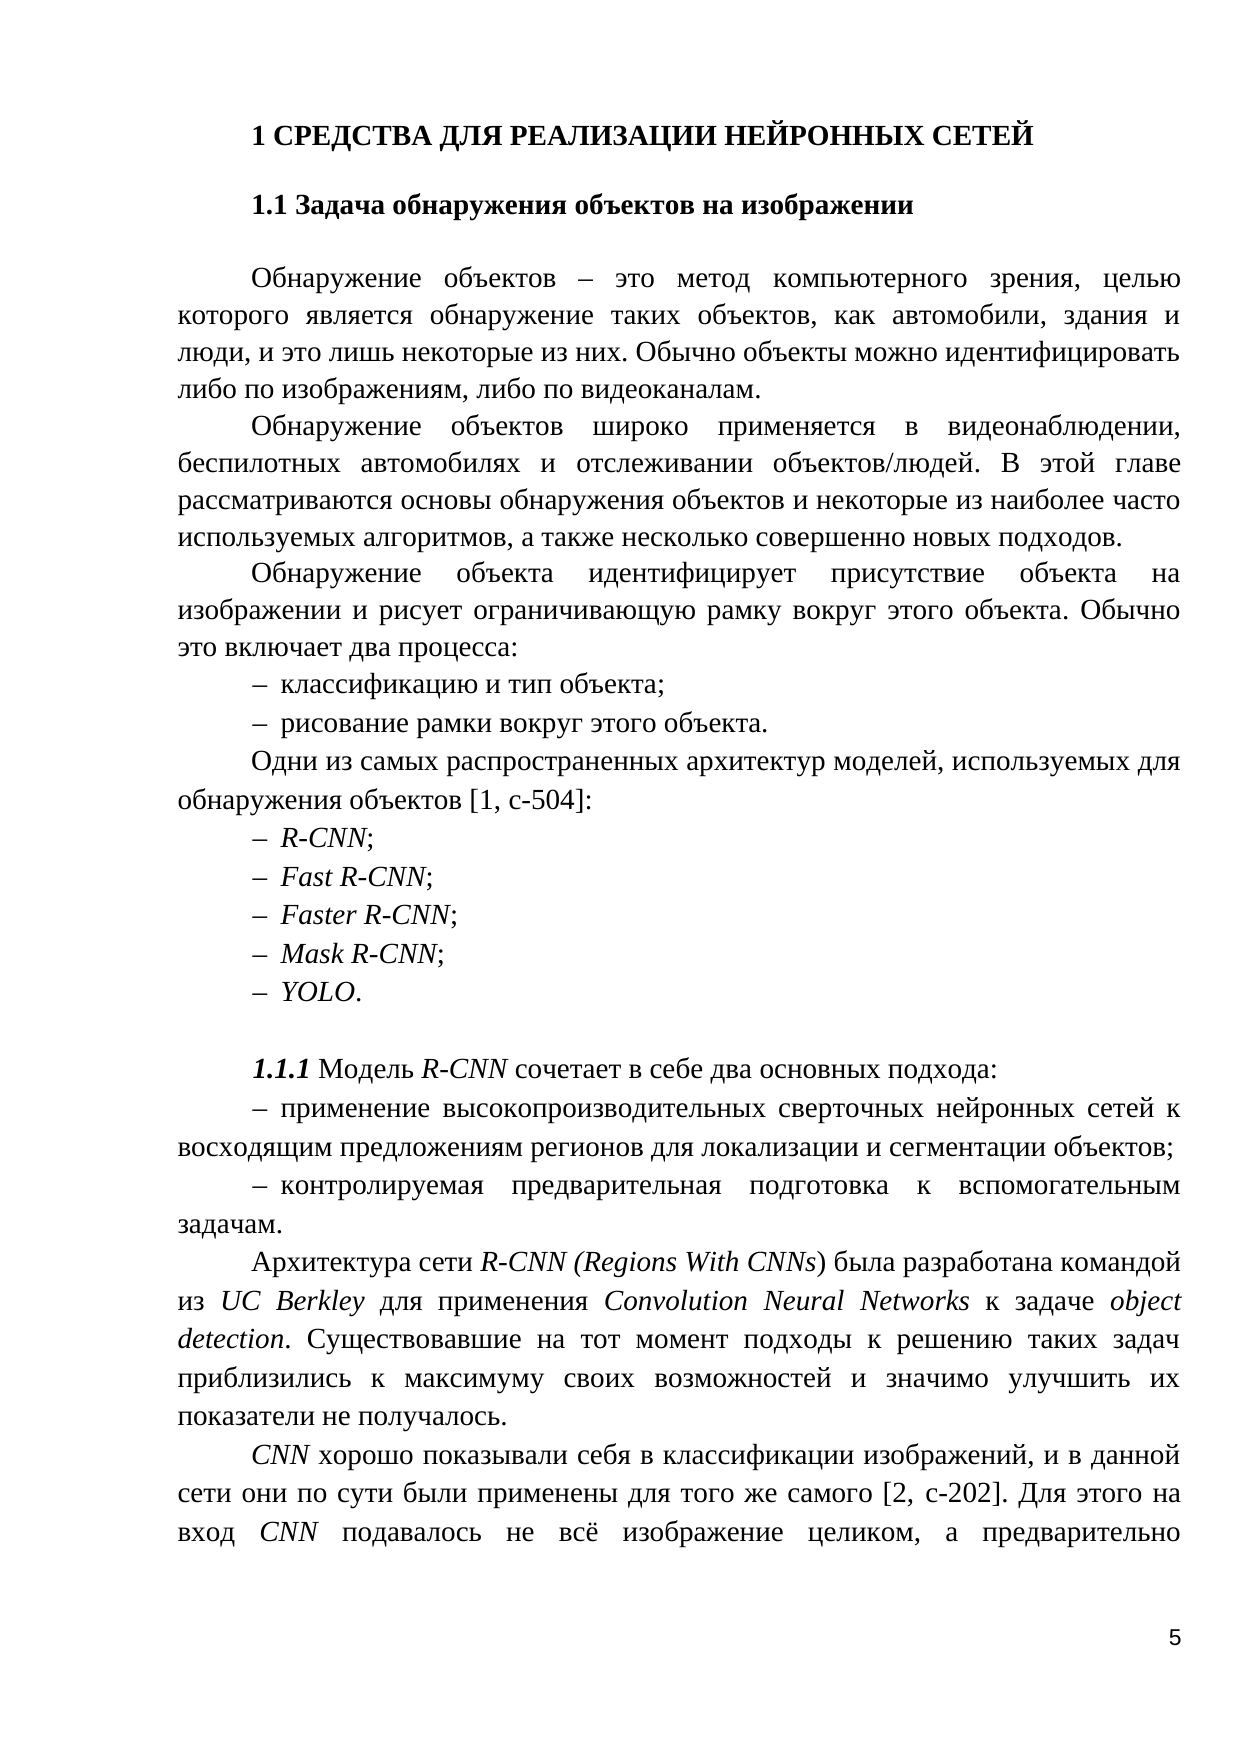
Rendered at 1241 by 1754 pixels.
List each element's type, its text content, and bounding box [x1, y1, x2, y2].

list R-CNN; [177, 820, 1181, 854]
text 1.1.1 Модель R-CNN сочетает в себе два основных подхода: [177, 1052, 1181, 1085]
text Обнаружение объекта идентифицирует присутствие объекта на изображении и рисует ограничивающую рамку вокруг этого объекта. Обычно это включает два процесса: [177, 556, 1181, 663]
list контролируемая предварительная подготовка к вспомогательным задачам. [177, 1167, 1181, 1239]
text Одни из самых распространенных архитектур моделей, используемых для обнаружения объектов [1, c-504]: [177, 743, 1181, 815]
text Архитектура сети R-CNN (Regions With CNNs) была разработана командой из UC Berkley для применения Convolution Neural Networks к задаче object detection. Существовавшие на тот момент подходы к решению таких задач приблизились к максимуму своих возможностей и значимо улучшить их показатели не получалось. [177, 1244, 1181, 1432]
text Обнаружение объектов широко применяется в видеонаблюдении, беспилотных автомобилях и отслеживании объектов/людей. В этой главе рассматриваются основы обнаружения объектов и некоторые из наиболее часто используемых алгоритмов, а также несколько совершенно новых подходов. [177, 408, 1181, 552]
list классификацию и тип объекта; [177, 666, 1181, 700]
list Mask R-CNN; [177, 936, 1181, 969]
list Задача обнаружения объектов на изображении [251, 187, 1181, 220]
list применение высокопроизводительных сверточных нейронных сетей к восходящим предложениям регионов для локализации и сегментации объектов; [177, 1090, 1181, 1162]
subtitle 1 СРЕДСТВА ДЛЯ РЕАЛИЗАЦИИ НЕЙРОННЫХ СЕТЕЙ [177, 118, 1181, 152]
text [177, 1437, 1181, 1548]
list Faster R-CNN; [177, 897, 1181, 931]
list рисование рамки вокруг этого объекта. [177, 705, 1181, 738]
text Обнаружение объектов – это метод компьютерного зрения, целью которого является обнаружение таких объектов, как автомобили, здания и люди, и это лишь некоторые из них. Обычно объекты можно идентифицировать либо по изображениям, либо по видеоканалам. [177, 261, 1181, 405]
list YOLO. [177, 974, 1181, 1008]
list Fast R-CNN; [177, 859, 1181, 892]
